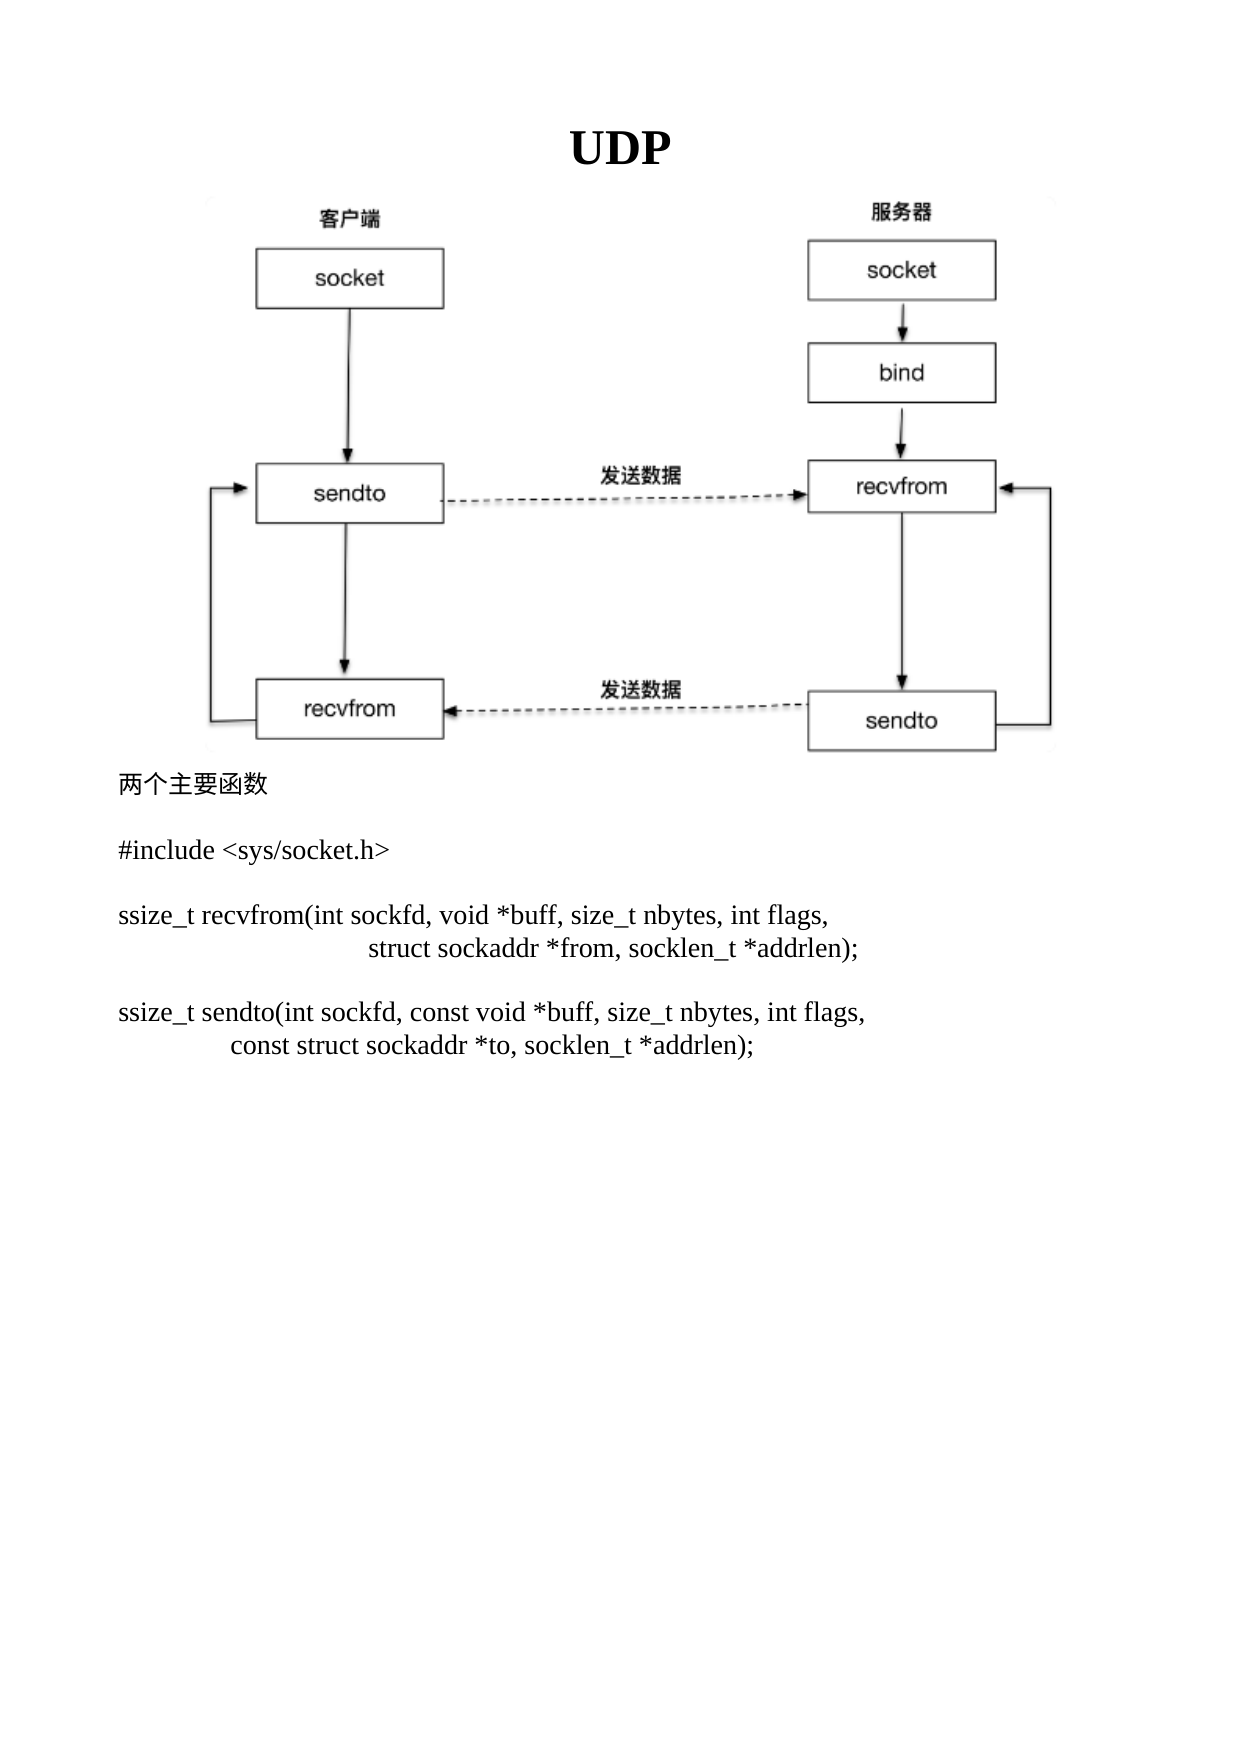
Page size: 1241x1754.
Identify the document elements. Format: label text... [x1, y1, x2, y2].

text #include <sys/socket.h> [118, 833, 1122, 866]
text ssize_t sendto(int sockfd, const void *buff, size_t nbytes, int flags, [118, 995, 1122, 1028]
text UDP [118, 118, 1122, 176]
text const struct sockaddr *to, socklen_t *addrlen); [118, 1028, 1122, 1060]
text ssize_t recvfrom(int sockfd, void *buff, size_t nbytes, int flags, [118, 898, 1122, 931]
text struct sockaddr *from, socklen_t *addrlen); [118, 931, 1122, 963]
picture [129, 175, 1111, 765]
